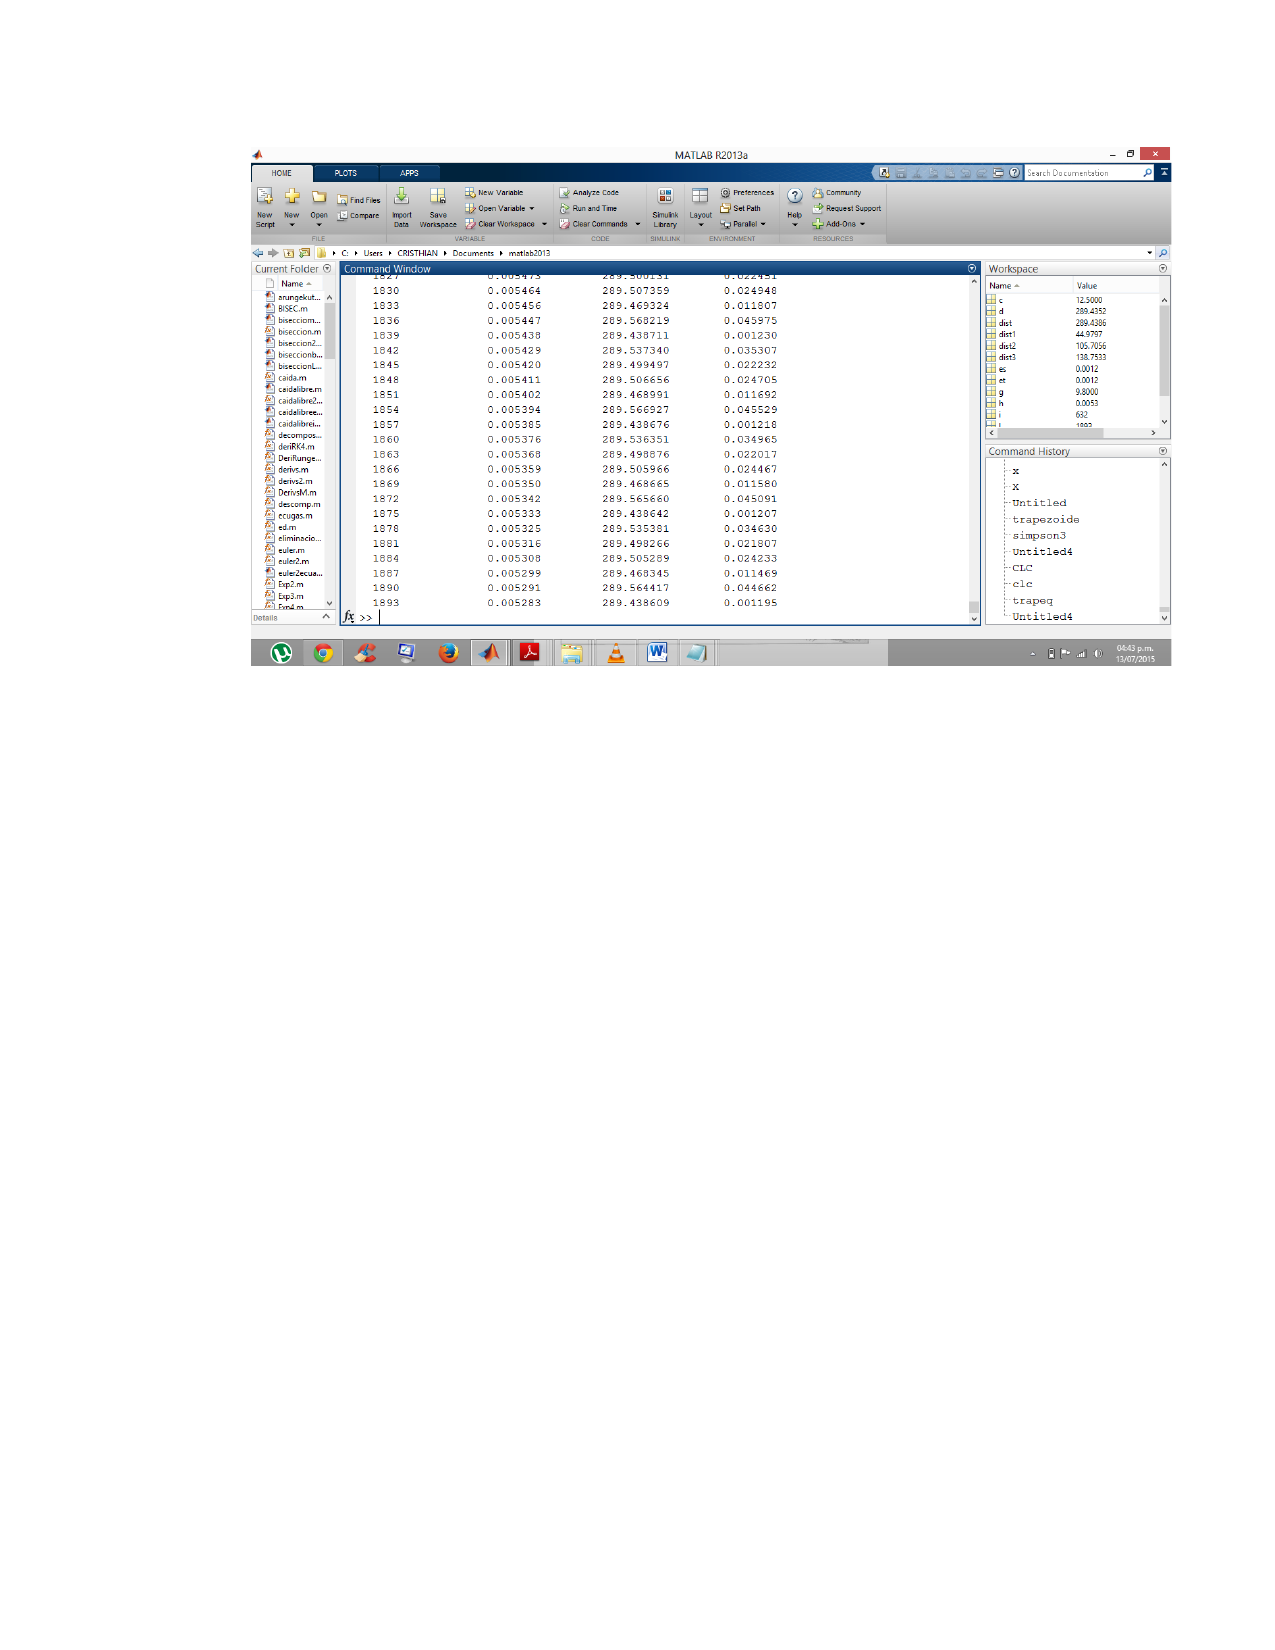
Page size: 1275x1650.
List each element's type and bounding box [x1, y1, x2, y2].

picture [251, 147, 1172, 666]
